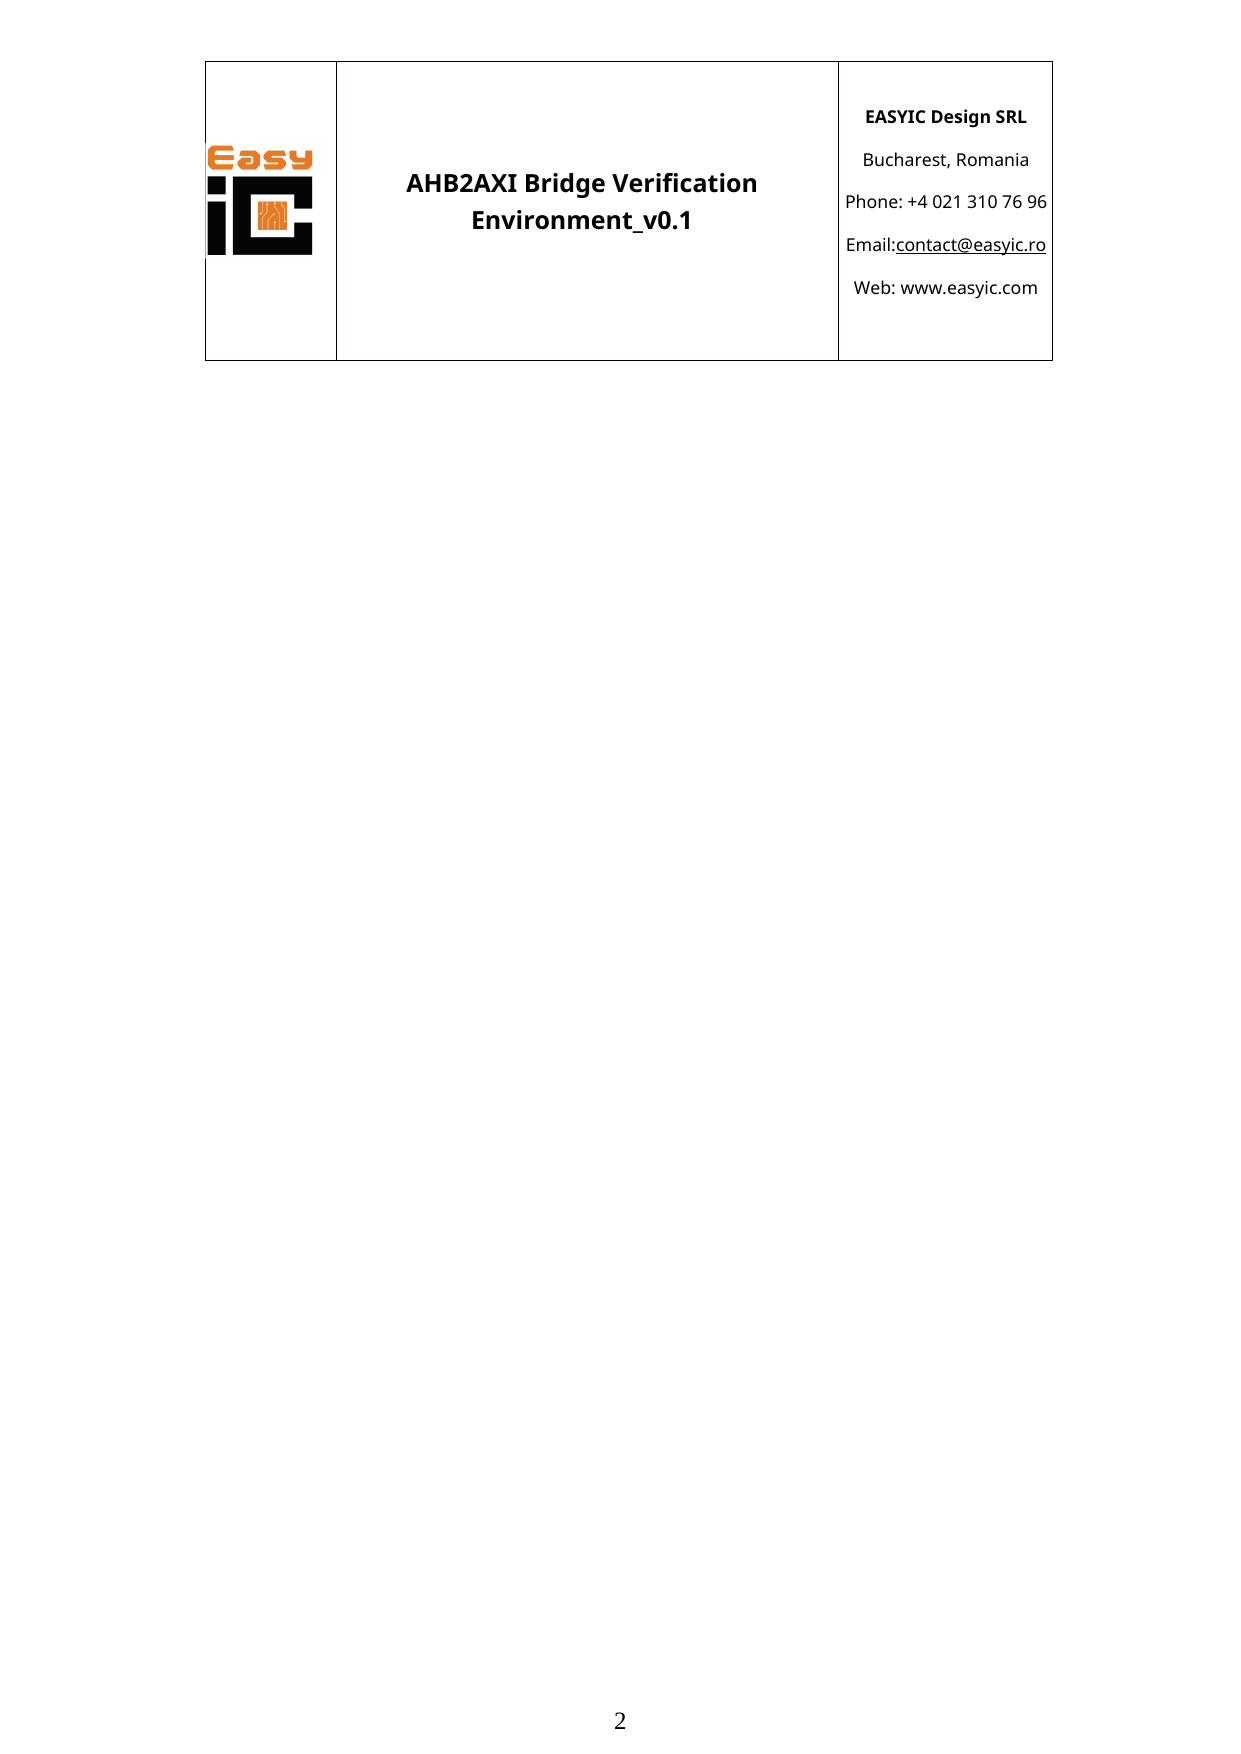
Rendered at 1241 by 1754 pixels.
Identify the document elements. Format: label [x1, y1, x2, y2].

picture [205, 143, 314, 259]
